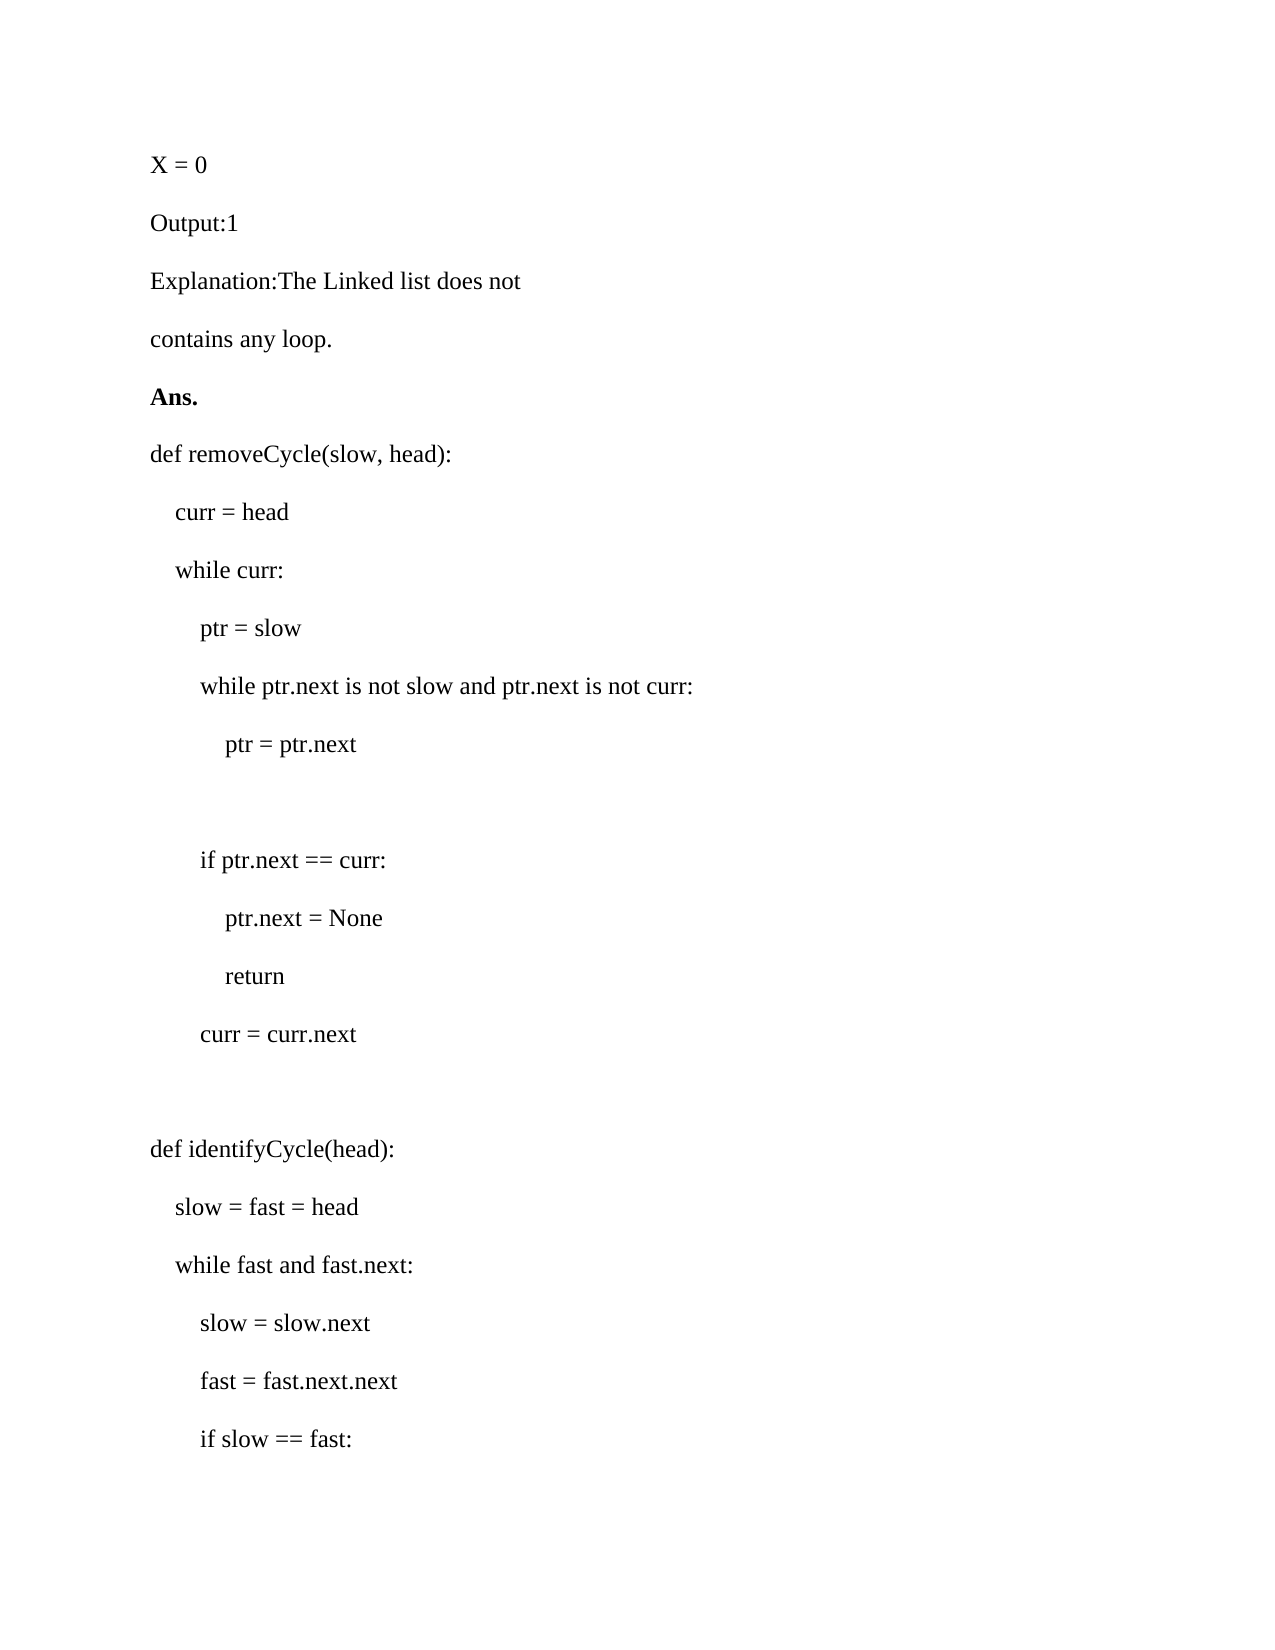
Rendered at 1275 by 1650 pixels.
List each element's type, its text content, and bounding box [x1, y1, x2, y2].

text if ptr.next == curr: [150, 845, 1125, 874]
text Explanation:The Linked list does not [150, 266, 1125, 294]
text def identifyCycle(head): [150, 1134, 1125, 1163]
text ptr.next = None [150, 903, 1125, 932]
text Ans. [150, 382, 1125, 410]
text contains any loop. [150, 324, 1125, 352]
text Output:1 [150, 208, 1125, 237]
text fast = fast.next.next [150, 1366, 1125, 1395]
text return [150, 961, 1125, 989]
text slow = fast = head [150, 1192, 1125, 1221]
text slow = slow.next [150, 1308, 1125, 1337]
text X = 0 [150, 150, 1125, 179]
text while curr: [150, 555, 1125, 584]
text while fast and fast.next: [150, 1250, 1125, 1279]
text ptr = slow [150, 613, 1125, 642]
text curr = curr.next [150, 1019, 1125, 1047]
text if slow == fast: [150, 1424, 1125, 1453]
text while ptr.next is not slow and ptr.next is not curr: [150, 671, 1125, 700]
text ptr = ptr.next [150, 729, 1125, 758]
text def removeCycle(slow, head): [150, 439, 1125, 468]
text curr = head [150, 497, 1125, 526]
